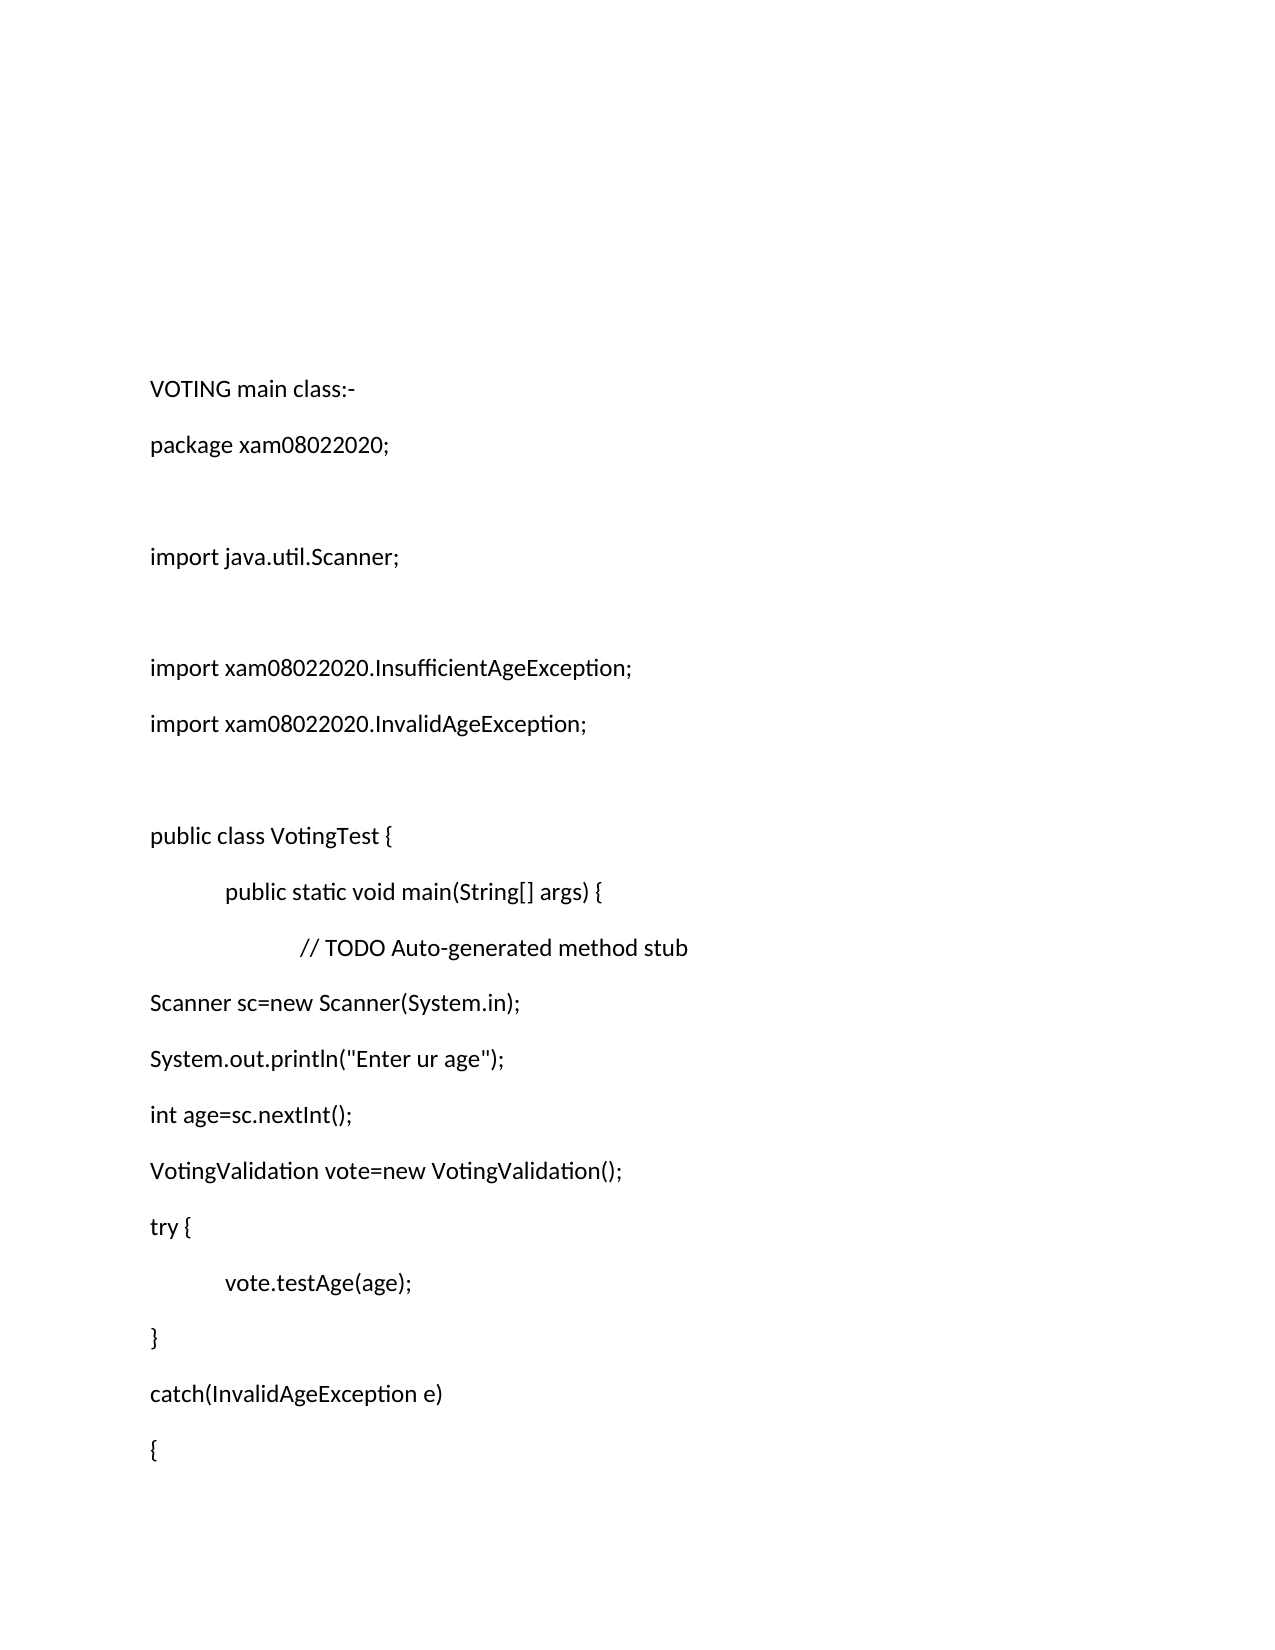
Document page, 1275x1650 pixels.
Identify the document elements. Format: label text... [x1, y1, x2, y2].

text vote.testAge(age); [150, 1267, 1125, 1297]
text { [150, 1434, 1125, 1465]
text VOTING main class:- [150, 373, 1125, 404]
text try { [150, 1211, 1125, 1241]
text Scanner sc=new Scanner(System.in); [150, 987, 1125, 1018]
text System.out.println("Enter ur age"); [150, 1043, 1125, 1074]
text // TODO Auto-generated method stub [150, 932, 1125, 962]
text public class VotingTest { [150, 820, 1125, 851]
text import java.util.Scanner; [150, 541, 1125, 571]
text VotingValidation vote=new VotingValidation(); [150, 1155, 1125, 1186]
text import xam08022020.InsufficientAgeException; [150, 652, 1125, 683]
text catch(InvalidAgeException e) [150, 1378, 1125, 1409]
text import xam08022020.InvalidAgeException; [150, 708, 1125, 739]
text int age=sc.nextInt(); [150, 1099, 1125, 1130]
text public static void main(String[] args) { [150, 876, 1125, 906]
text package xam08022020; [150, 429, 1125, 460]
text } [150, 1322, 1125, 1353]
